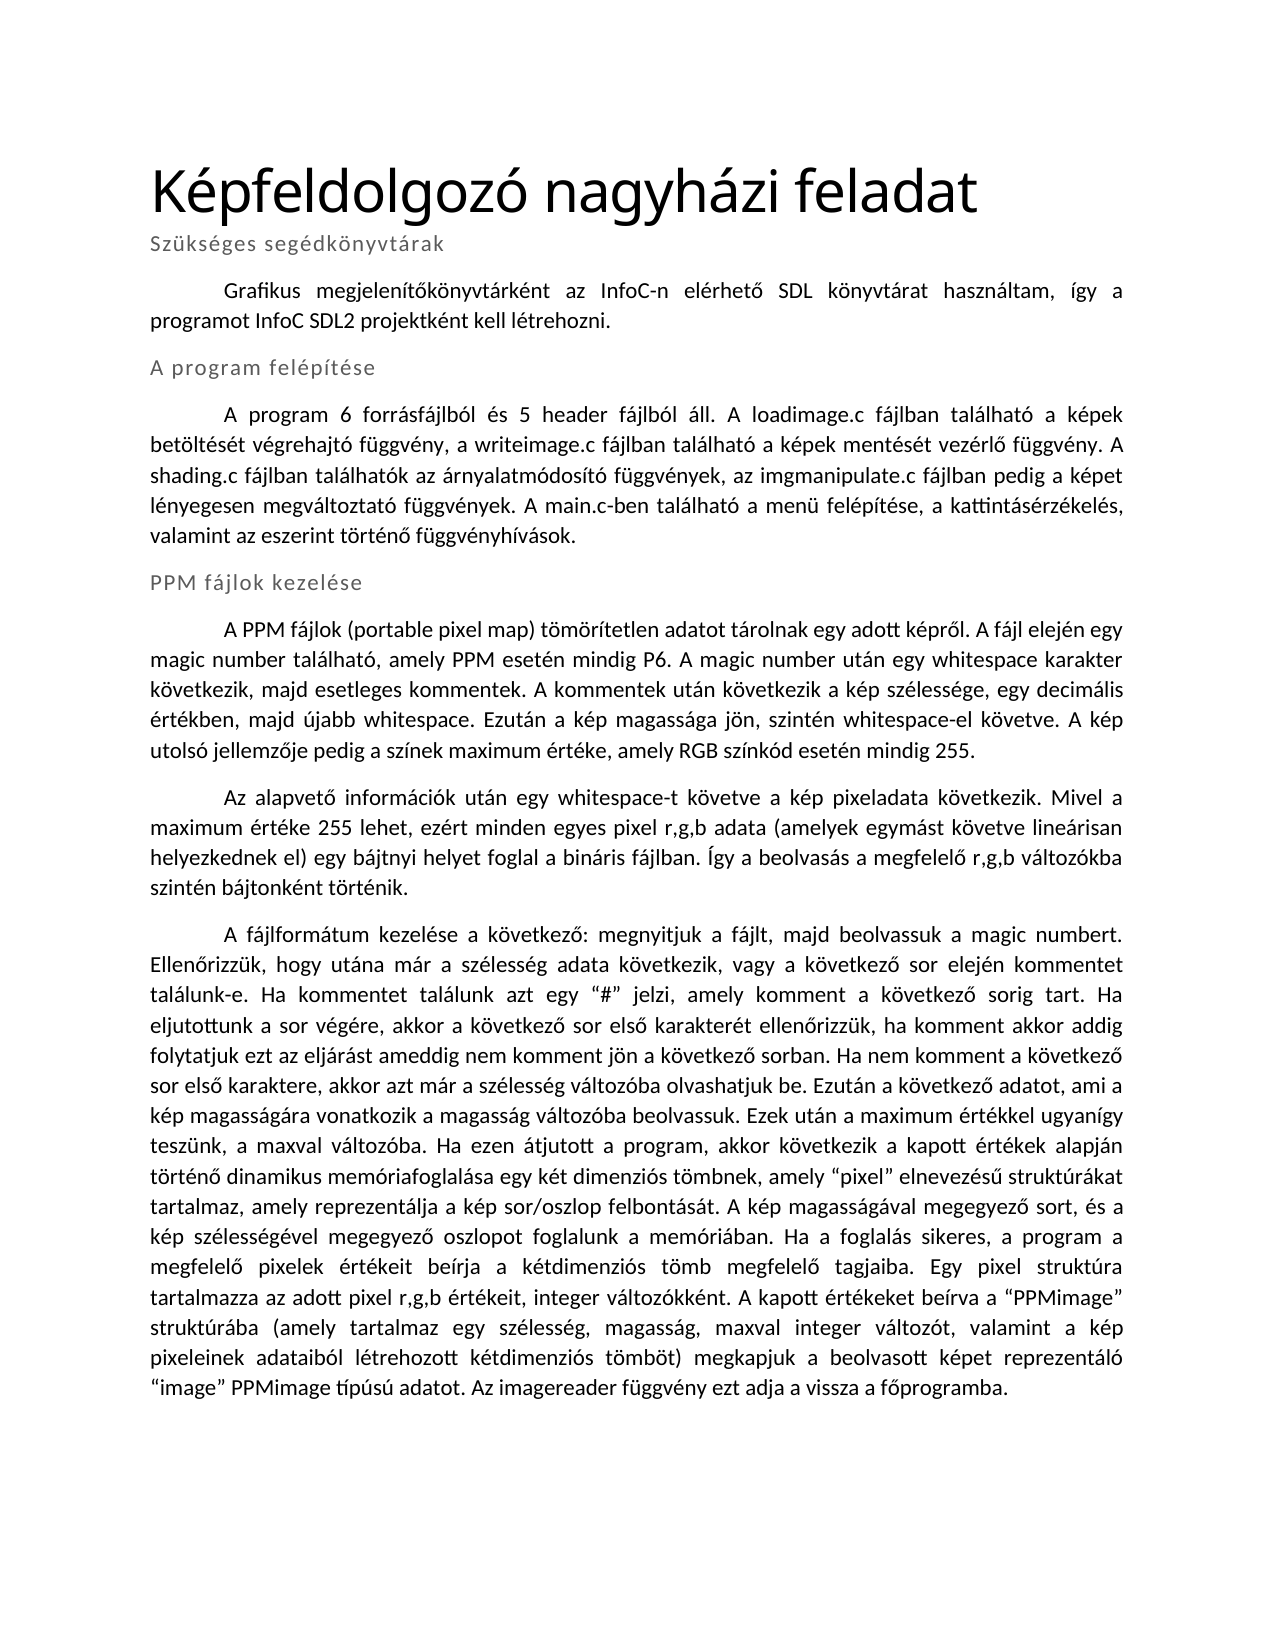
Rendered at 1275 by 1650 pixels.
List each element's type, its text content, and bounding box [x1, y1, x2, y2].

text A program 6 forrásfájlból és 5 header fájlból áll. A loadimage.c fájlban található a képek betöltését végrehajtó függvény, a writeimage.c fájlban található a képek mentését vezérlő függvény. A shading.c fájlban találhatók az árnyalatmódosító függvények, az imgmanipulate.c fájlban pedig a képet lényegesen megváltoztató függvények. A main.c-ben található a menü felépítése, a kattintásérzékelés, valamint az eszerint történő függvényhívások. [150, 400, 1125, 549]
title Képfeldolgozó nagyházi feladat [150, 150, 1125, 229]
text A fájlformátum kezelése a következő: megnyitjuk a fájlt, majd beolvassuk a magic numbert. Ellenőrizzük, hogy utána már a szélesség adata következik, vagy a következő sor elején kommentet találunk-e. Ha kommentet találunk azt egy “#” jelzi, amely komment a következő sorig tart. Ha eljutottunk a sor végére, akkor a következő sor első karakterét ellenőrizzük, ha komment akkor addig folytatjuk ezt az eljárást ameddig nem komment jön a következő sorban. Ha nem komment a következő sor első karaktere, akkor azt már a szélesség változóba olvashatjuk be. Ezután a következő adatot, ami a kép magasságára vonatkozik a magasság változóba beolvassuk. Ezek után a maximum értékkel ugyanígy teszünk, a maxval változóba. Ha ezen átjutott a program, akkor következik a kapott értékek alapján történő dinamikus memóriafoglalása egy két dimenziós tömbnek, amely “pixel” elnevezésű struktúrákat tartalmaz, amely reprezentálja a kép sor/oszlop felbontását. A kép magasságával megegyező sort, és a kép szélességével megegyező oszlopot foglalunk a memóriában. Ha a foglalás sikeres, a program a megfelelő pixelek értékeit beírja a kétdimenziós tömb megfelelő tagjaiba. Egy pixel struktúra tartalmazza az adott pixel r,g,b értékeit, integer változókként. A kapott értékeket beírva a “PPMimage” struktúrába (amely tartalmaz egy szélesség, magasság, maxval integer változót, valamint a kép pixeleinek adataiból létrehozott kétdimenziós tömböt) megkapjuk a beolvasott képet reprezentáló “image” PPMimage típúsú adatot. Az imagereader függvény ezt adja a vissza a főprogramba. [150, 920, 1125, 1401]
text Grafikus megjelenítőkönyvtárként az InfoC-n elérhető SDL könyvtárat használtam, így a programot InfoC SDL2 projektként kell létrehozni. [150, 276, 1125, 334]
text Az alapvető információk után egy whitespace-t követve a kép pixeladata következik. Mivel a maximum értéke 255 lehet, ezért minden egyes pixel r,g,b adata (amelyek egymást követve lineárisan helyezkednek el) egy bájtnyi helyet foglal a bináris fájlban. Így a beolvasás a megfelelő r,g,b változókba szintén bájtonként történik. [150, 783, 1125, 901]
subtitle Szükséges segédkönyvtárak [150, 229, 1125, 257]
subtitle A program felépítése [150, 353, 1125, 381]
text A PPM fájlok (portable pixel map) tömörítetlen adatot tárolnak egy adott képről. A fájl elején egy magic number található, amely PPM esetén mindig P6. A magic number után egy whitespace karakter következik, majd esetleges kommentek. A kommentek után következik a kép szélessége, egy decimális értékben, majd újabb whitespace. Ezután a kép magassága jön, szintén whitespace-el követve. A kép utolsó jellemzője pedig a színek maximum értéke, amely RGB színkód esetén mindig 255. [150, 615, 1125, 764]
subtitle PPM fájlok kezelése [150, 568, 1125, 596]
